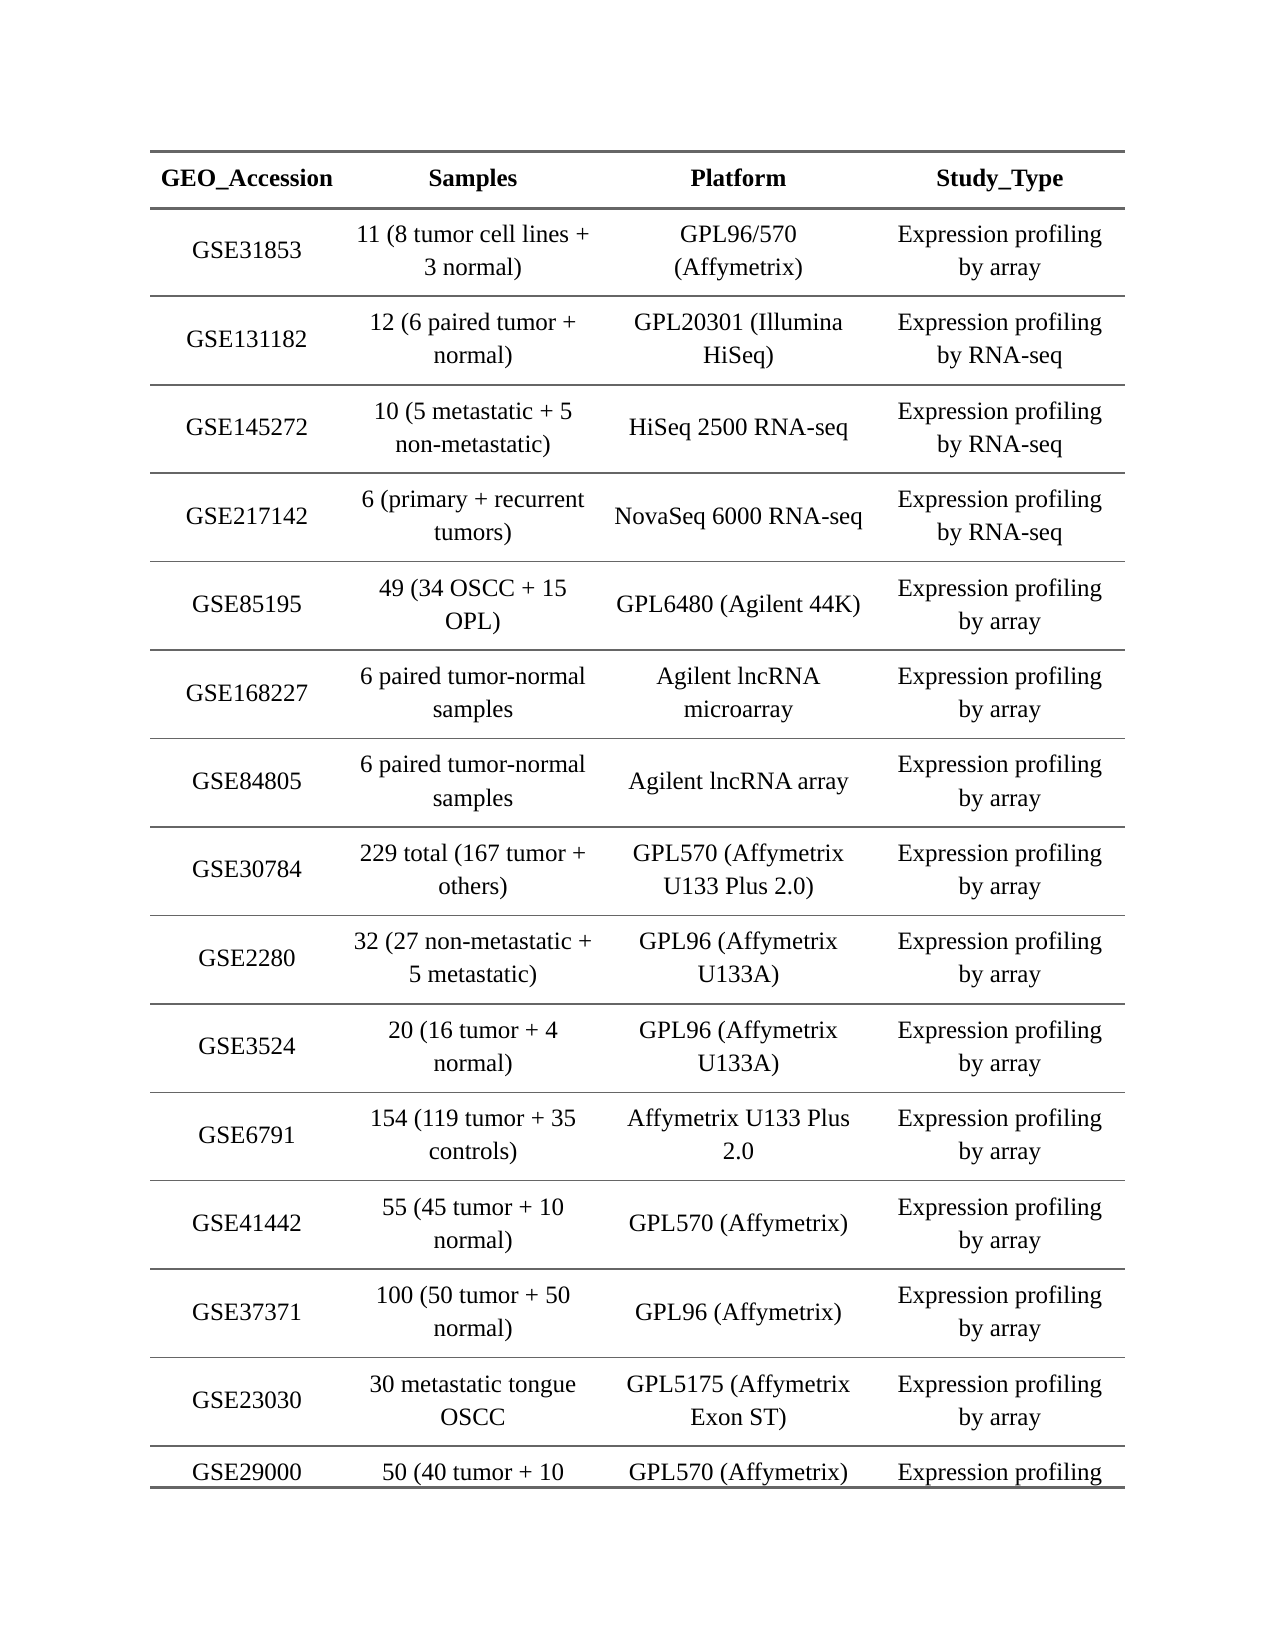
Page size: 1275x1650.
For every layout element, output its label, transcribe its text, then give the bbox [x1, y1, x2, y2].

table_cell GSE168227 [150, 651, 343, 738]
table_cell Expression profiling by array [874, 562, 1125, 649]
table_cell GSE3524 [150, 1005, 343, 1091]
table_header Samples [343, 153, 602, 207]
table_cell 6 paired tumor-normal samples [343, 651, 602, 738]
table_cell Expression profiling by array [874, 1358, 1125, 1445]
table_cell GPL96 (Affymetrix U133A) [603, 916, 874, 1003]
table_cell 30 metastatic tongue OSCC [343, 1358, 602, 1445]
table_cell GPL570 (Affymetrix U133 Plus 2.0) [603, 828, 874, 914]
table_cell Expression profiling by array [874, 651, 1125, 738]
table_cell GPL6480 (Agilent 44K) [603, 562, 874, 649]
table_cell 10 (5 metastatic + 5 non-metastatic) [343, 386, 602, 472]
table_cell GPL96/570 (Affymetrix) [603, 210, 874, 295]
table_cell GSE30784 [150, 828, 343, 914]
table_cell NovaSeq 6000 RNA‑seq [603, 474, 874, 561]
table_cell GSE131182 [150, 297, 343, 384]
table_cell Expression profiling by array [874, 916, 1125, 1003]
table_cell GSE29000 [150, 1447, 343, 1486]
table_cell Expression profiling by array [874, 1270, 1125, 1357]
table_cell 50 (40 tumor + 10 normal) [343, 1447, 602, 1486]
table_cell GSE2280 [150, 916, 343, 1003]
table_cell GPL5175 (Affymetrix Exon ST) [603, 1358, 874, 1445]
table_cell GSE37371 [150, 1270, 343, 1357]
table_cell Agilent lncRNA array [603, 739, 874, 826]
table_cell Affymetrix U133 Plus 2.0 [603, 1093, 874, 1180]
table_cell 154 (119 tumor + 35 controls) [343, 1093, 602, 1180]
table_cell GPL96 (Affymetrix) [603, 1270, 874, 1357]
table_header GEO_Accession [150, 153, 343, 207]
table_cell Expression profiling by array [874, 1005, 1125, 1091]
table_cell Expression profiling by array [874, 739, 1125, 826]
table_cell Expression profiling by array [874, 1181, 1125, 1268]
table_cell 6 paired tumor-normal samples [343, 739, 602, 826]
table_cell GPL570 (Affymetrix) [603, 1447, 874, 1486]
table_cell GSE6791 [150, 1093, 343, 1180]
table_header Platform [603, 153, 874, 207]
table_cell Expression profiling by array [874, 1093, 1125, 1180]
table_cell GPL20301 (Illumina HiSeq) [603, 297, 874, 384]
table_cell 100 (50 tumor + 50 normal) [343, 1270, 602, 1357]
table_cell HiSeq 2500 RNA‑seq [603, 386, 874, 472]
table_cell Agilent lncRNA microarray [603, 651, 874, 738]
table_cell Expression profiling by RNA‑seq [874, 386, 1125, 472]
table_cell GSE85195 [150, 562, 343, 649]
table_cell GSE41442 [150, 1181, 343, 1268]
table_cell 55 (45 tumor + 10 normal) [343, 1181, 602, 1268]
table_cell GSE31853 [150, 210, 343, 295]
table_cell GSE145272 [150, 386, 343, 472]
table_cell Expression profiling by array [874, 828, 1125, 914]
table_cell Expression profiling by array [874, 210, 1125, 295]
table_cell 6 (primary + recurrent tumors) [343, 474, 602, 561]
table_cell 229 total (167 tumor + others) [343, 828, 602, 914]
table_cell Expression profiling by RNA‑seq [874, 474, 1125, 561]
table_cell GSE217142 [150, 474, 343, 561]
table_cell GSE84805 [150, 739, 343, 826]
table_header Study_Type [874, 153, 1125, 207]
table_cell GSE23030 [150, 1358, 343, 1445]
table_cell 11 (8 tumor cell lines + 3 normal) [343, 210, 602, 295]
table_cell GPL96 (Affymetrix U133A) [603, 1005, 874, 1091]
table_cell Expression profiling by RNA‑seq [874, 297, 1125, 384]
table_cell Expression profiling by array [874, 1447, 1125, 1486]
table_cell 49 (34 OSCC + 15 OPL) [343, 562, 602, 649]
table_cell 20 (16 tumor + 4 normal) [343, 1005, 602, 1091]
table_cell 32 (27 non-metastatic + 5 metastatic) [343, 916, 602, 1003]
table_cell GPL570 (Affymetrix) [603, 1181, 874, 1268]
table_cell 12 (6 paired tumor + normal) [343, 297, 602, 384]
